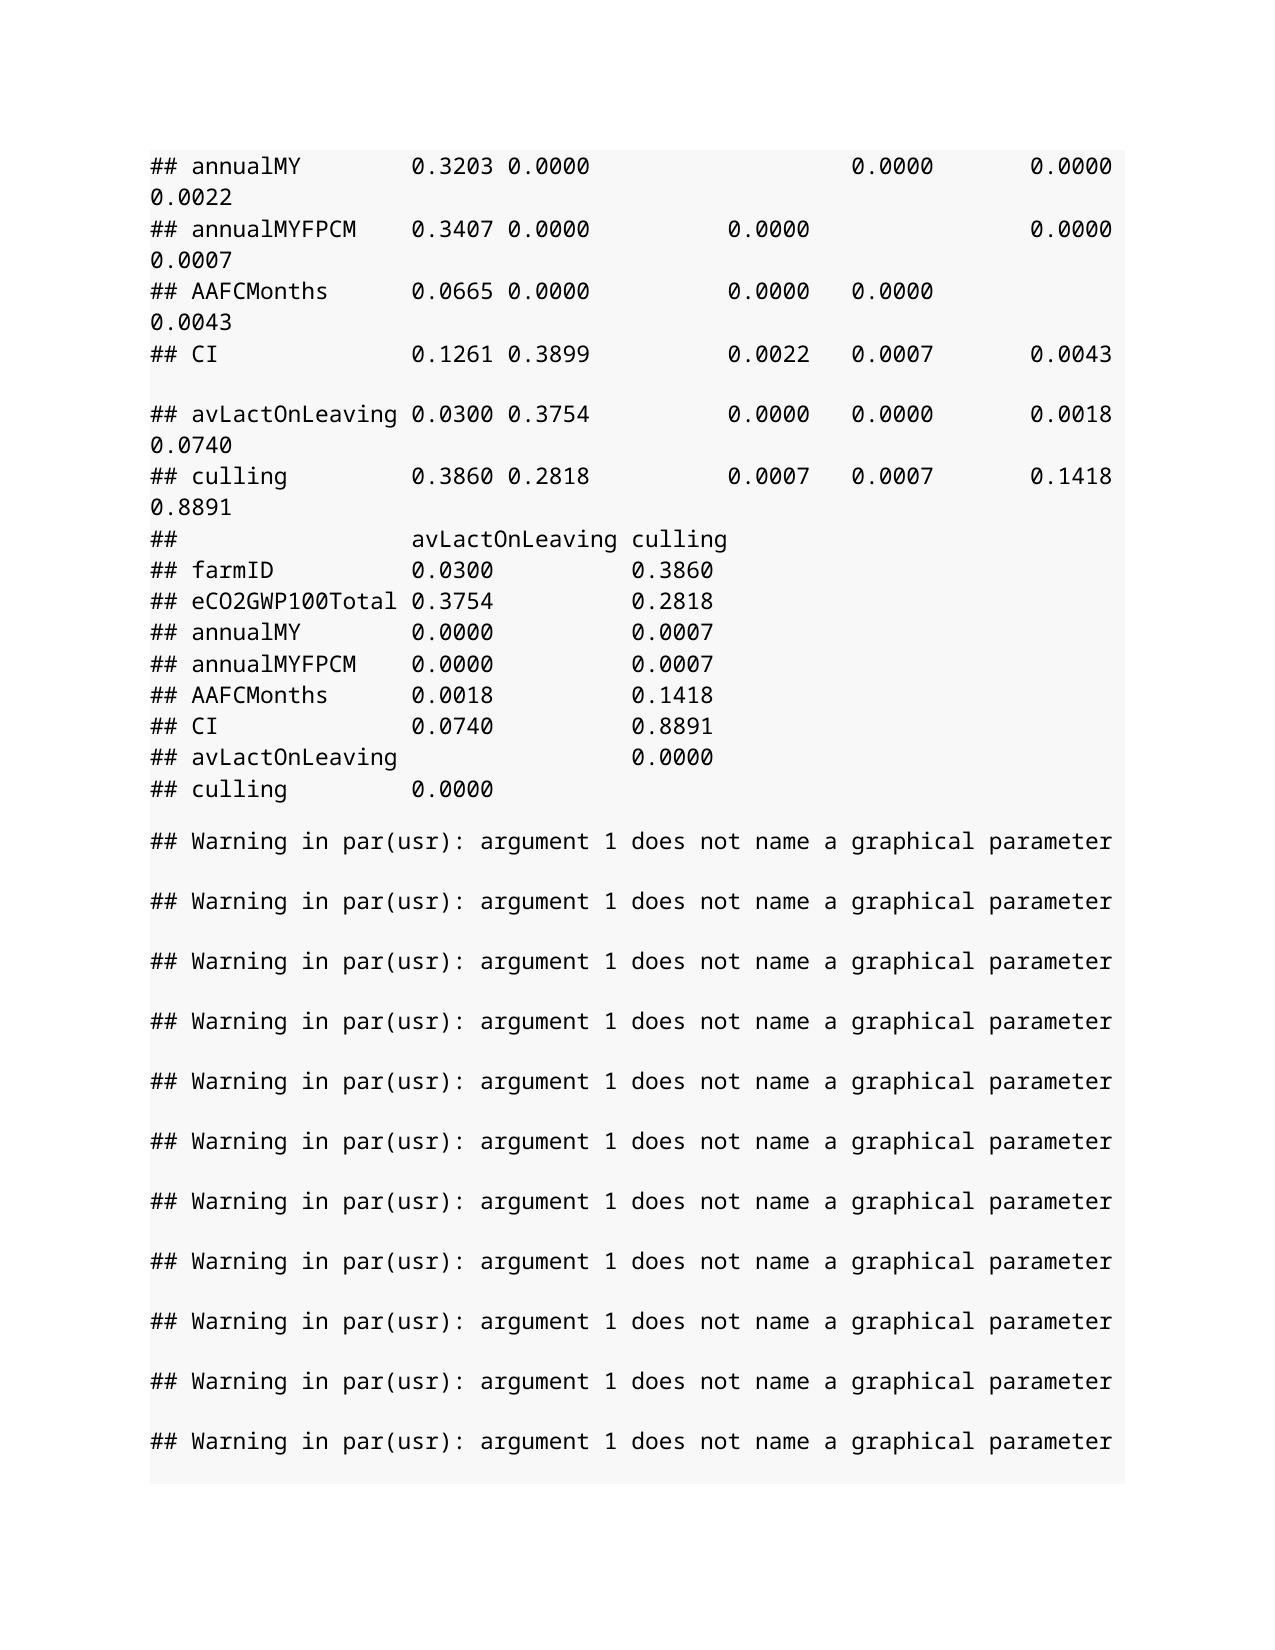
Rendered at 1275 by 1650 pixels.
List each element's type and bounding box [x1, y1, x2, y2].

text [150, 150, 1125, 804]
text [150, 824, 1125, 1484]
